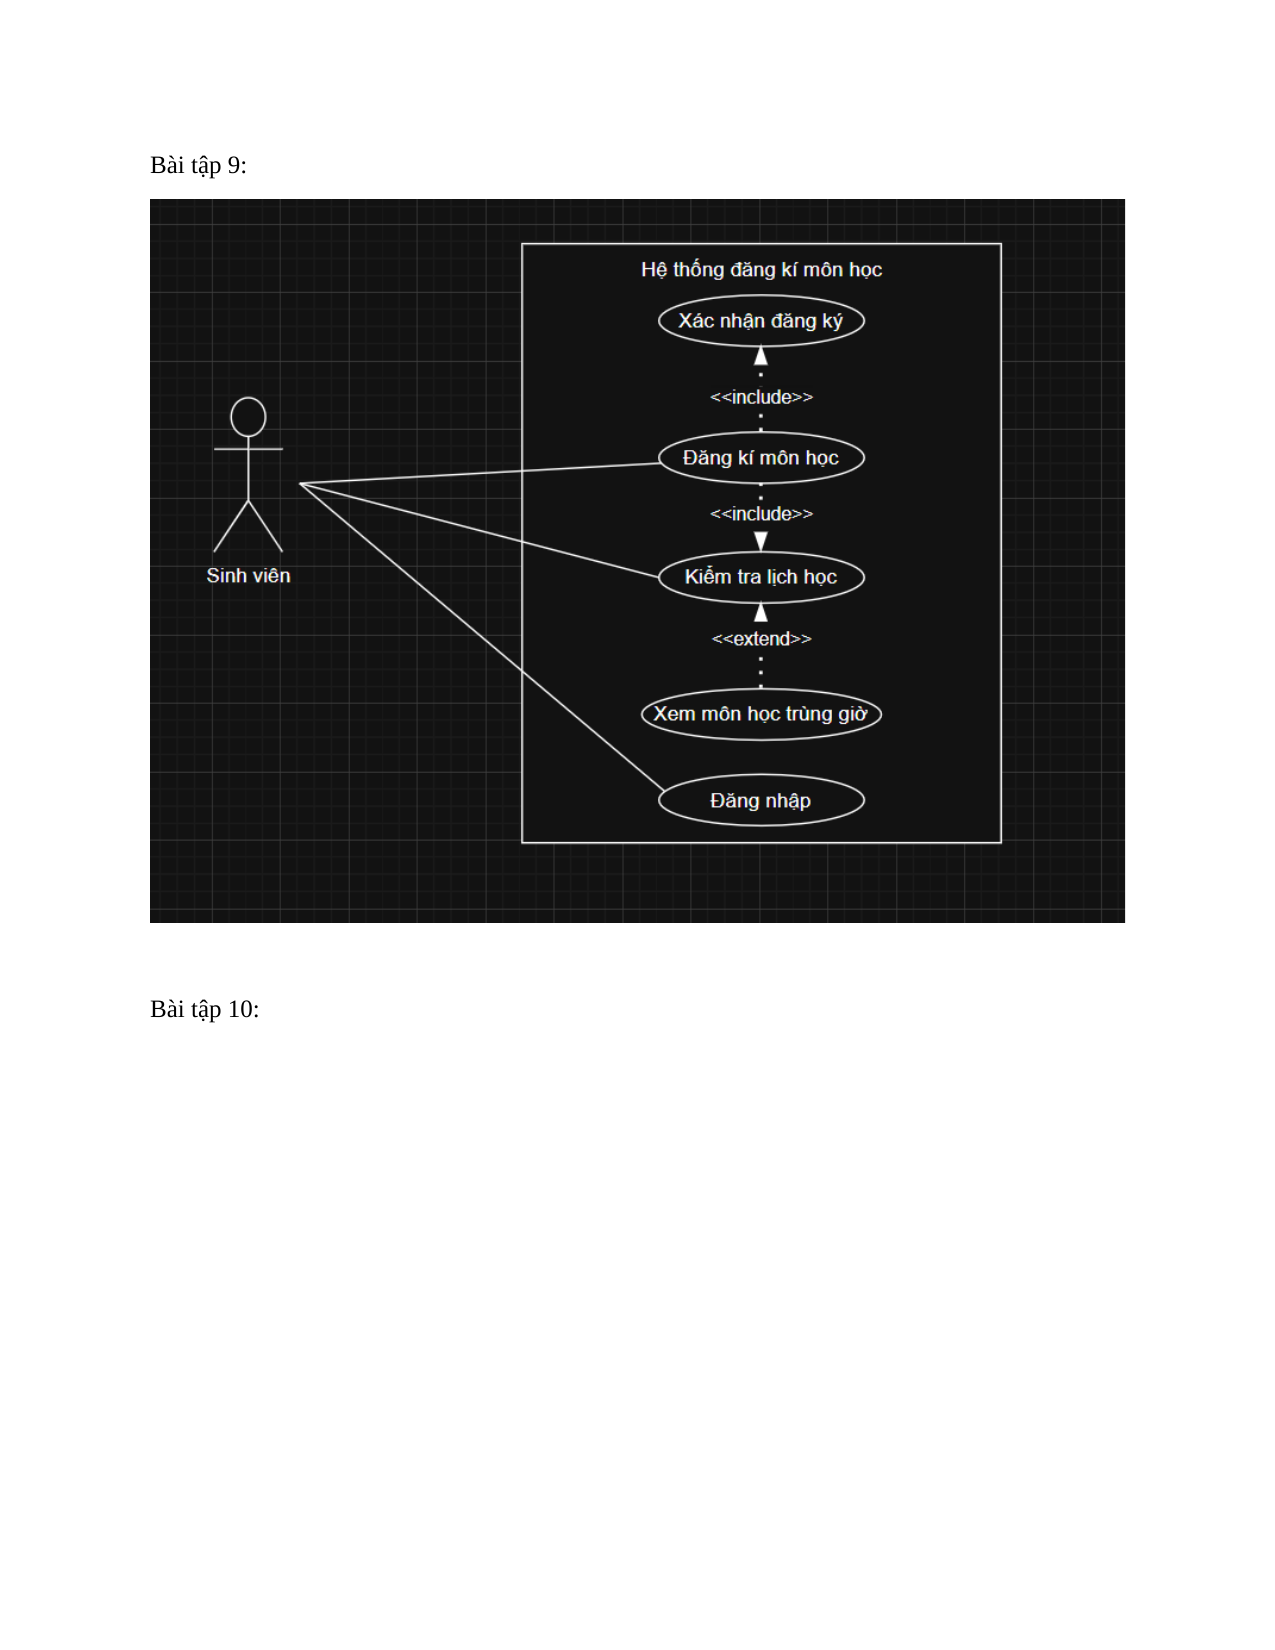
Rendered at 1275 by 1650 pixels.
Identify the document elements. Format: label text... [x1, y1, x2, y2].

picture [150, 199, 1125, 923]
text Bài tập 9: [150, 150, 1125, 179]
text Bài tập 10: [150, 994, 1125, 1023]
